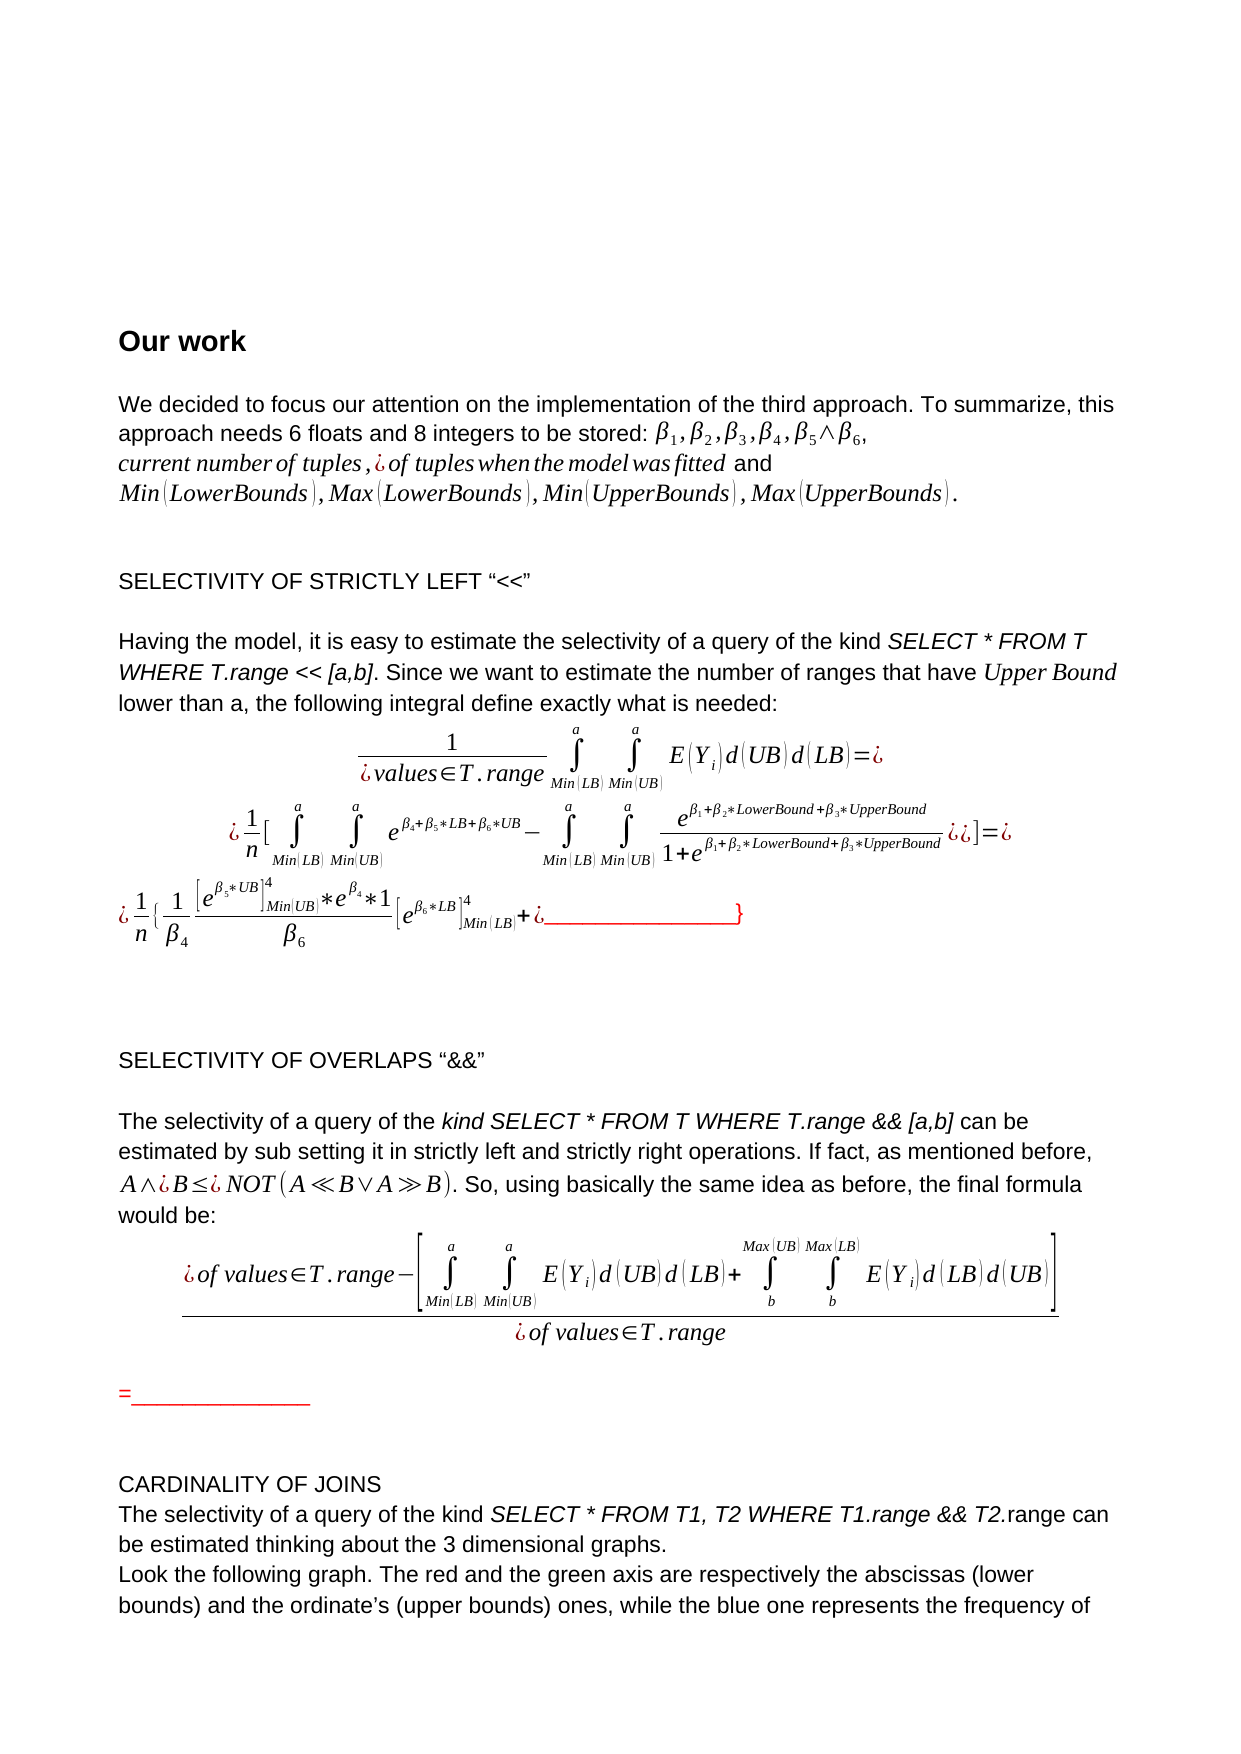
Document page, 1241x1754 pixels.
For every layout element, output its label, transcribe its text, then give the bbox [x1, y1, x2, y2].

text Having the model, it is easy to estimate the selectivity of a query of the kind SELECT * FROM T WHERE T.range << [a,b]. Since we want to estimate the number of ranges that have lower than a, the following integral define exactly what is needed: [118, 628, 1122, 716]
text The selectivity of a query of the kind SELECT * FROM T1, T2 WHERE T1.range && T2.range can be estimated thinking about the 3 dimensional graphs. [118, 1501, 1122, 1558]
text CARDINALITY OF JOINS [118, 1471, 1122, 1497]
text SELECTIVITY OF OVERLAPS “&&” [118, 1047, 1122, 1074]
text _______________} [118, 874, 1122, 950]
text We decided to focus our attention on the implementation of the third approach. To summarize, this approach needs 6 floats and 8 integers to be stored: , and [118, 391, 1122, 508]
text The selectivity of a query of the kind SELECT * FROM T WHERE T.range && [a,b] can be estimated by sub setting it in strictly left and strictly right operations. If fact, as mentioned before, . So, using basically the same idea as before, the final formula would be: [118, 1108, 1122, 1229]
text =______________ [118, 1380, 1122, 1407]
text SELECTIVITY OF STRICTLY LEFT “<<” [118, 568, 1122, 594]
text Our work [118, 324, 1122, 357]
